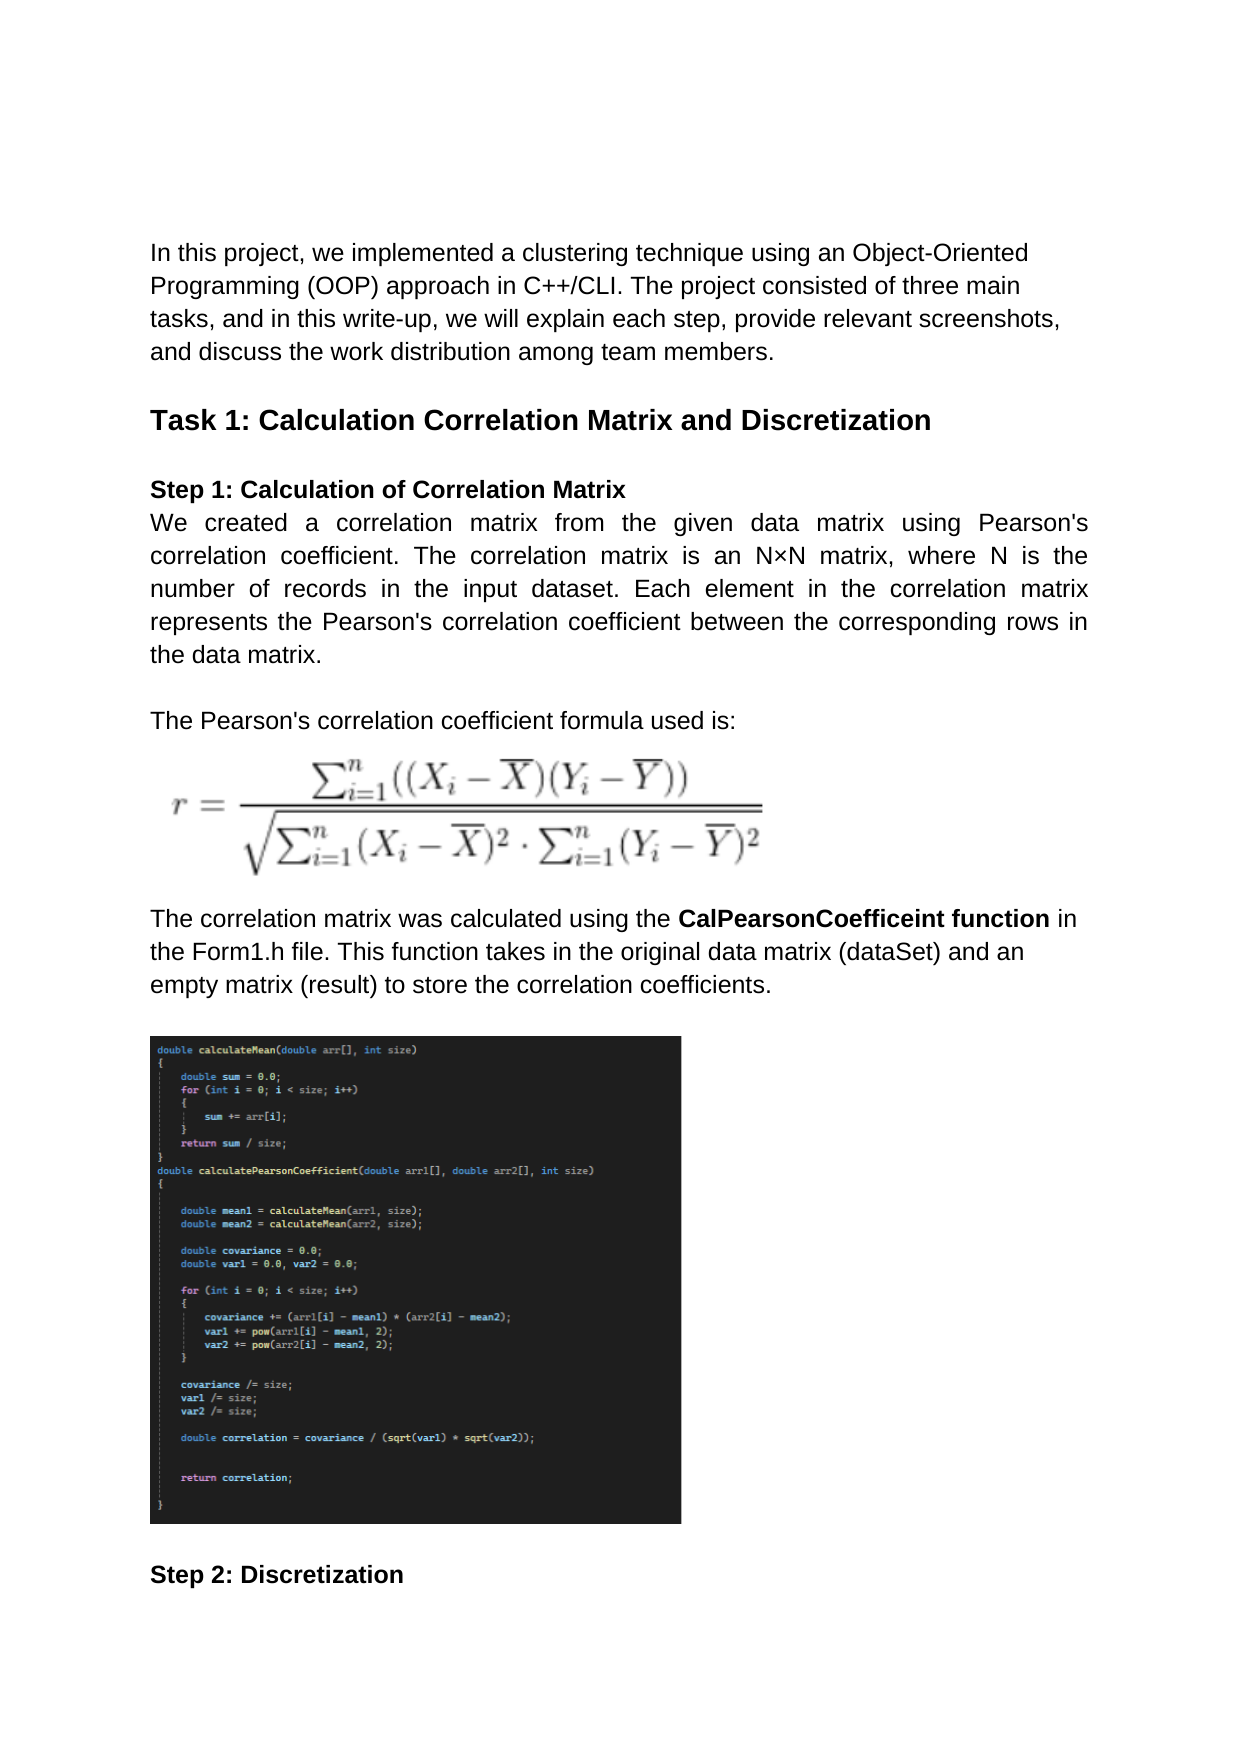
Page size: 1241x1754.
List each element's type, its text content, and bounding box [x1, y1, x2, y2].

text Step 2: Discretization [150, 1560, 1090, 1589]
picture [150, 739, 797, 901]
text In this project, we implemented a clustering technique using an Object-Oriented Programming (OOP) approach in C++/CLI. The project consisted of three main tasks, and in this write-up, we will explain each step, provide relevant screenshots, and discuss the work distribution among team members. [150, 238, 1090, 366]
text We created a correlation matrix from the given data matrix using Pearson's correlation coefficient. The correlation matrix is an N×N matrix, where N is the number of records in the input dataset. Each element in the correlation matrix represents the Pearson's correlation coefficient between the corresponding rows in the data matrix. [150, 508, 1090, 669]
text Step 1: Calculation of Correlation Matrix [150, 475, 1090, 504]
text The correlation matrix was calculated using the CalPearsonCoefficeint function in the Form1.h file. This function takes in the original data matrix (dataSet) and an empty matrix (result) to store the correlation coefficients. [150, 904, 1090, 999]
picture [150, 1036, 682, 1524]
text Task 1: Calculation Correlation Matrix and Discretization [150, 403, 1090, 437]
text The Pearson's correlation coefficient formula used is: [150, 706, 1090, 735]
